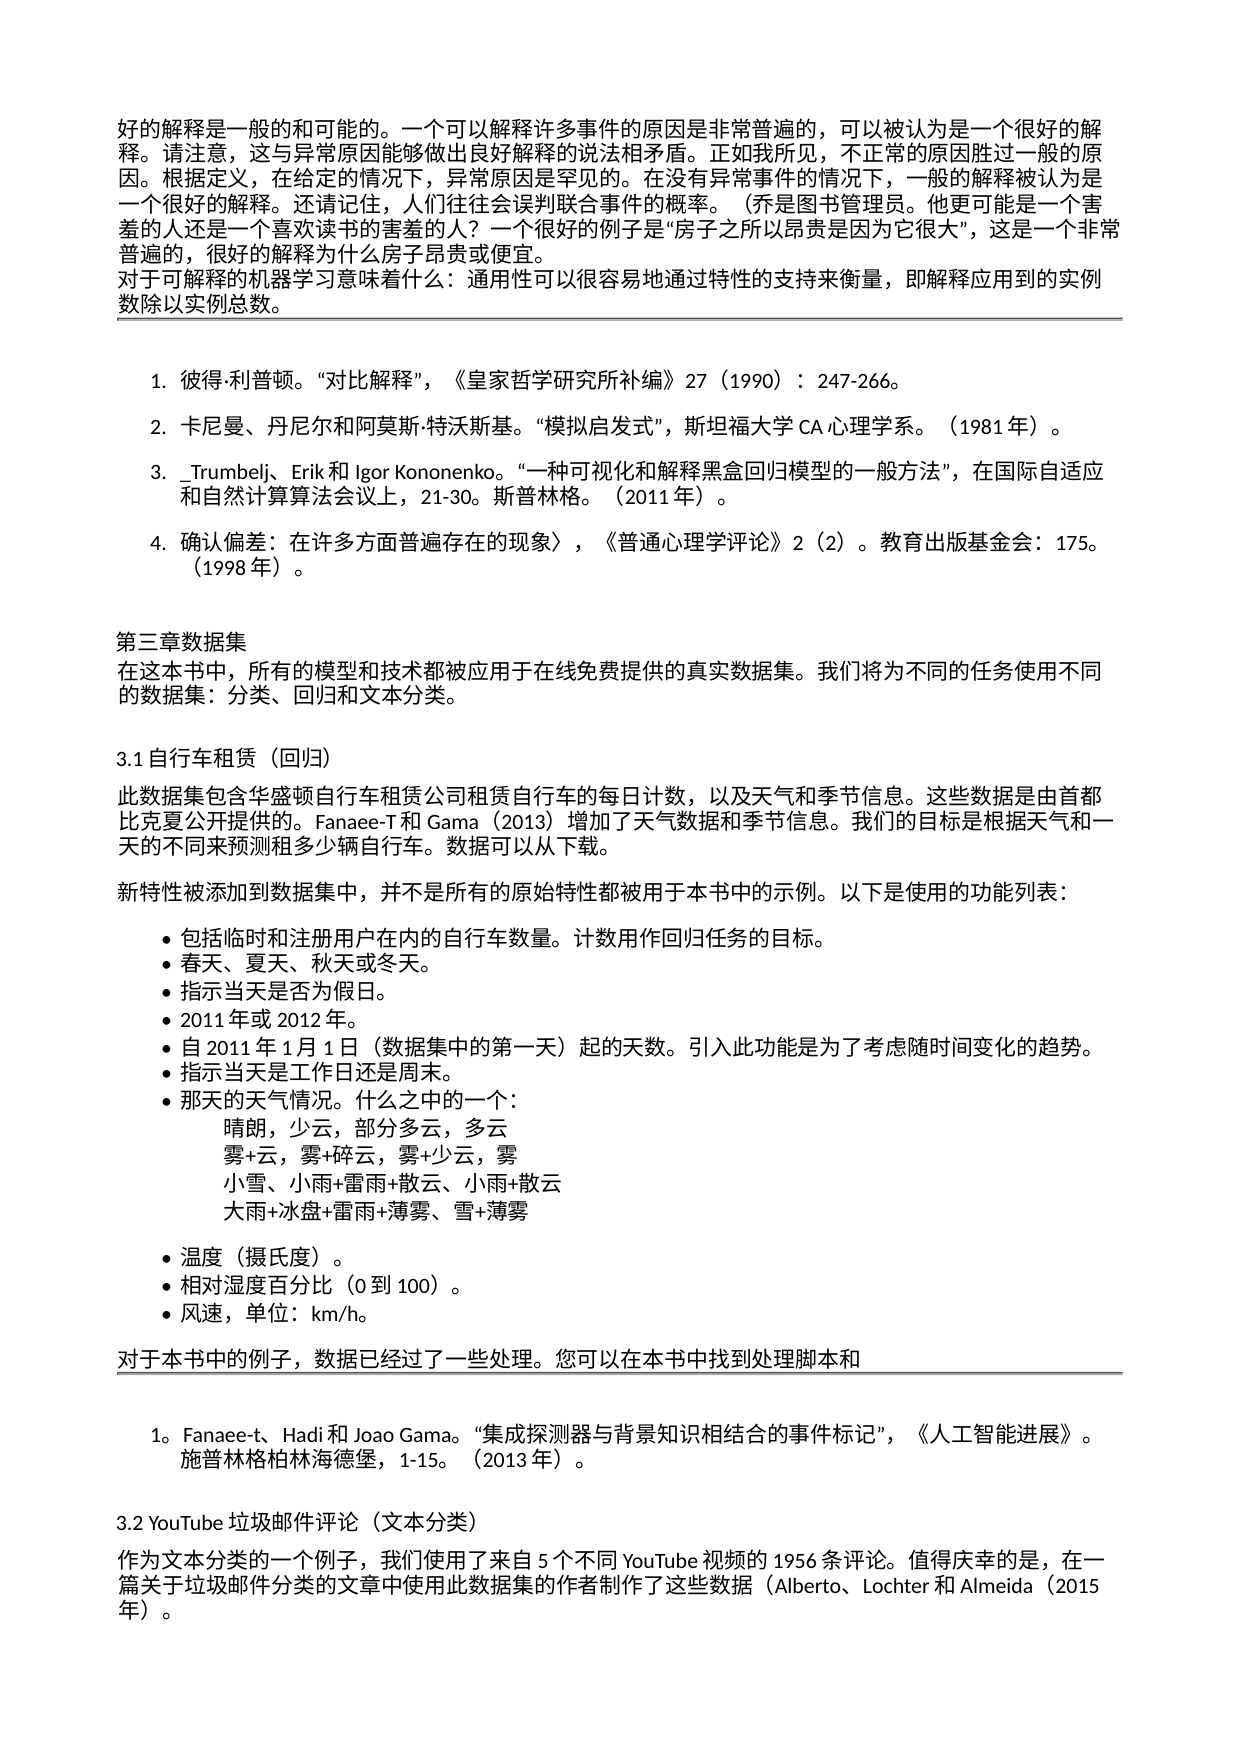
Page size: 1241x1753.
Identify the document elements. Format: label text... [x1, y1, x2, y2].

text 1。Fanaee-t、Hadi和Joao Gama。“集成探测器与背景知识相结合的事件标记”，《人工智能进展》。施普林格柏林海德堡，1-15。（2013年）。 [150, 1423, 1121, 1473]
text 第三章数据集 [116, 629, 1123, 656]
list 相对湿度百分比（0到100）。 [161, 1273, 1121, 1298]
list 卡尼曼、丹尼尔和阿莫斯·特沃斯基。“模拟启发式”，斯坦福大学CA心理学系。（1981年）。 [150, 414, 1121, 439]
list 指示当天是工作日还是周末。 [161, 1060, 1121, 1085]
text 此数据集包含华盛顿自行车租赁公司租赁自行车的每日计数，以及天气和季节信息。这些数据是由首都比克夏公开提供的。Fanaee-T和Gama（2013）增加了天气数据和季节信息。我们的目标是根据天气和一天的不同来预测租多少辆自行车。数据可以从下载。 [117, 785, 1121, 860]
list 彼得·利普顿。“对比解释”，《皇家哲学研究所补编》27（1990）：247-266。 [150, 368, 1121, 393]
text 对于可解释的机器学习意味着什么：通用性可以很容易地通过特性的支持来衡量，即解释应用到的实例数除以实例总数。 [117, 268, 1121, 317]
text 大雨+冰盘+雷雨+薄雾、雪+薄雾 [223, 1200, 1121, 1225]
text 3.1自行车租赁（回归） [116, 746, 1123, 772]
text 新特性被添加到数据集中，并不是所有的原始特性都被用于本书中的示例。以下是使用的功能列表： [117, 881, 1121, 906]
text 作为文本分类的一个例子，我们使用了来自5个不同YouTube视频的1956条评论。值得庆幸的是，在一篇关于垃圾邮件分类的文章中使用此数据集的作者制作了这些数据（Alberto、Lochter和Almeida（2015年）。 [117, 1549, 1121, 1624]
text 小雪、小雨+雷雨+散云、小雨+散云 [223, 1172, 1121, 1197]
list _Trumbelj、Erik和Igor Kononenko。“一种可视化和解释黑盒回归模型的一般方法”，在国际自适应和自然计算算法会议上，21-30。斯普林格。（2011年）。 [150, 460, 1121, 510]
list 自2011年1月1日（数据集中的第一天）起的天数。引入此功能是为了考虑随时间变化的趋势。 [161, 1035, 1121, 1060]
text 3.2 YouTube垃圾邮件评论（文本分类） [116, 1509, 1123, 1536]
text 晴朗，少云，部分多云，多云 [223, 1116, 1121, 1141]
list 2011年或2012年。 [161, 1007, 1121, 1032]
text 好的解释是一般的和可能的。一个可以解释许多事件的原因是非常普遍的，可以被认为是一个很好的解释。请注意，这与异常原因能够做出良好解释的说法相矛盾。正如我所见，不正常的原因胜过一般的原因。根据定义，在给定的情况下，异常原因是罕见的。在没有异常事件的情况下，一般的解释被认为是一个很好的解释。还请记住，人们往往会误判联合事件的概率。（乔是图书管理员。他更可能是一个害羞的人还是一个喜欢读书的害羞的人？一个很好的例子是“房子之所以昂贵是因为它很大”，这是一个非常普遍的，很好的解释为什么房子昂贵或便宜。 [117, 117, 1121, 268]
text 雾+云，雾+碎云，雾+少云，雾 [223, 1144, 1121, 1169]
list 包括临时和注册用户在内的自行车数量。计数用作回归任务的目标。 [161, 926, 1121, 951]
text 在这本书中，所有的模型和技术都被应用于在线免费提供的真实数据集。我们将为不同的任务使用不同的数据集：分类、回归和文本分类。 [117, 659, 1121, 709]
list 温度（摄氏度）。 [161, 1245, 1121, 1270]
list 春天、夏天、秋天或冬天。 [161, 951, 1121, 976]
list 确认偏差：在许多方面普遍存在的现象〉，《普通心理学评论》2（2）。教育出版基金会：175。（1998年）。 [150, 531, 1121, 581]
list 指示当天是否为假日。 [161, 979, 1121, 1004]
list 那天的天气情况。什么之中的一个： [161, 1088, 1121, 1113]
list 风速，单位：km/h。 [161, 1301, 1121, 1326]
text 对于本书中的例子，数据已经过了一些处理。您可以在本书中找到处理脚本和 [117, 1347, 1121, 1371]
